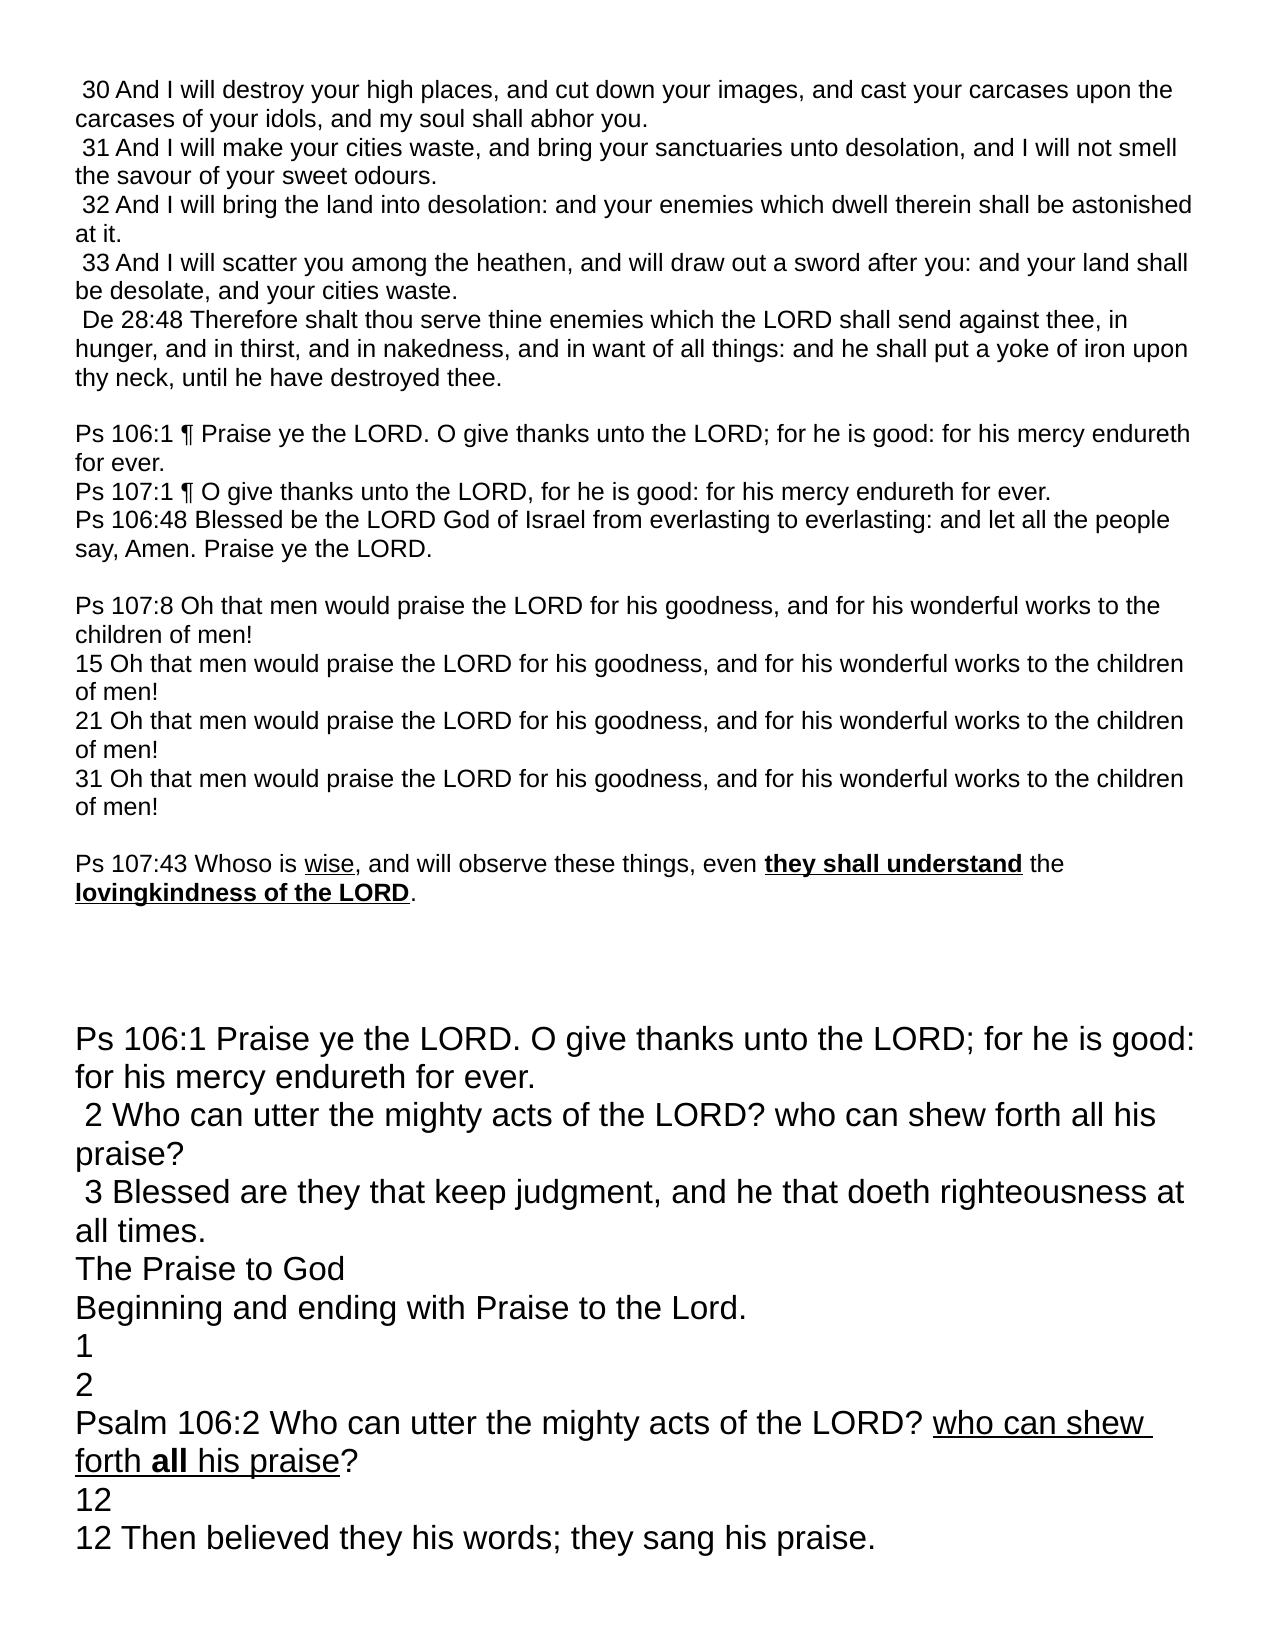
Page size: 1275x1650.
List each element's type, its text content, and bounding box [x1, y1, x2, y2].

text 3 Blessed are they that keep judgment, and he that doeth righteousness at all times. [75, 1172, 1200, 1249]
text The Praise to God [75, 1249, 1200, 1288]
text De 28:48 Therefore shalt thou serve thine enemies which the LORD shall send against thee, in hunger, and in thirst, and in nakedness, and in want of all things: and he shall put a yoke of iron upon thy neck, until he have destroyed thee. [75, 305, 1200, 391]
text 2 Who can utter the mighty acts of the LORD? who can shew forth all his praise? [75, 1096, 1200, 1172]
text 31 Oh that men would praise the LORD for his goodness, and for his wonderful works to the children of men! [75, 763, 1200, 821]
text 15 Oh that men would praise the LORD for his goodness, and for his wonderful works to the children of men! [75, 648, 1200, 706]
text Ps 107:43 Whoso is wise, and will observe these things, even they shall understand the lovingkindness of the LORD. [75, 849, 1200, 907]
text Ps 106:48 Blessed be the LORD God of Israel from everlasting to everlasting: and let all the people say, Amen. Praise ye the LORD. [75, 506, 1200, 563]
text 30 And I will destroy your high places, and cut down your images, and cast your carcases upon the carcases of your idols, and my soul shall abhor you. [75, 75, 1200, 132]
text Ps 106:1 Praise ye the LORD. O give thanks unto the LORD; for he is good: for his mercy endureth for ever. [75, 1019, 1200, 1096]
text Beginning and ending with Praise to the Lord. [75, 1288, 1200, 1326]
text Psalm 106:2 Who can utter the mighty acts of the LORD? who can shew forth all his praise? [75, 1403, 1200, 1480]
text 21 Oh that men would praise the LORD for his goodness, and for his wonderful works to the children of men! [75, 706, 1200, 763]
text 12 [75, 1480, 1200, 1518]
text 2 [75, 1364, 1200, 1403]
text Ps 106:1 ¶ Praise ye the LORD. O give thanks unto the LORD; for he is good: for his mercy endureth for ever. [75, 419, 1200, 477]
text 12 Then believed they his words; they sang his praise. [75, 1518, 1200, 1557]
text 1 [75, 1326, 1200, 1364]
text 33 And I will scatter you among the heathen, and will draw out a sword after you: and your land shall be desolate, and your cities waste. [75, 247, 1200, 305]
text 31 And I will make your cities waste, and bring your sanctuaries unto desolation, and I will not smell the savour of your sweet odours. [75, 132, 1200, 190]
text Ps 107:1 ¶ O give thanks unto the LORD, for he is good: for his mercy endureth for ever. [75, 477, 1200, 506]
text 32 And I will bring the land into desolation: and your enemies which dwell therein shall be astonished at it. [75, 190, 1200, 247]
text Ps 107:8 Oh that men would praise the LORD for his goodness, and for his wonderful works to the children of men! [75, 591, 1200, 648]
